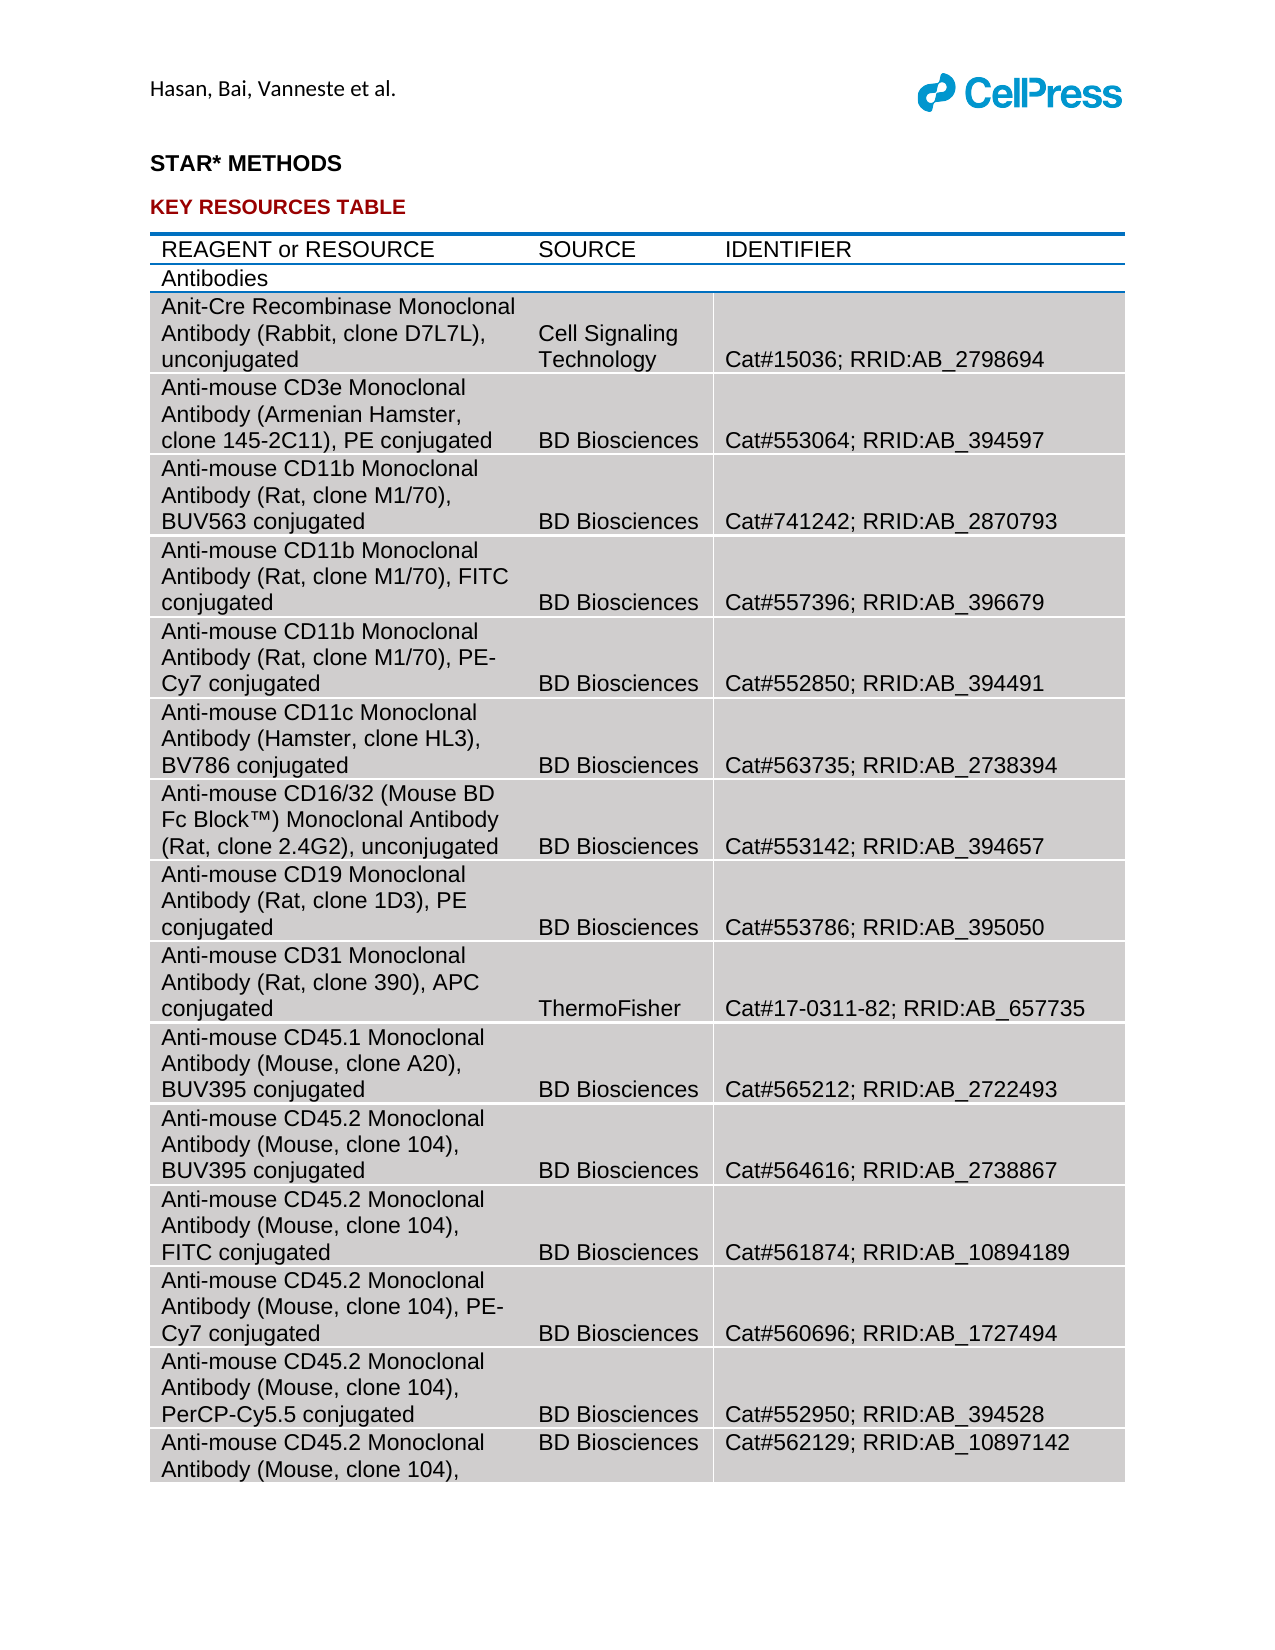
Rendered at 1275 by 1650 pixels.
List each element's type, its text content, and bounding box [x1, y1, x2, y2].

table_cell Anti-mouse CD11b Monoclonal Antibody (Rat, clone M1/70), BUV563 conjugated [150, 455, 527, 534]
table_cell Anti-mouse CD3e Monoclonal Antibody (Armenian Hamster, clone 145-2C11), PE conjugated [150, 374, 527, 453]
table_cell Anti-mouse CD16/32 (Mouse BD Fc Block™) Monoclonal Antibody (Rat, clone 2.4G2), unconjugated [150, 780, 527, 859]
table_cell [714, 265, 1125, 291]
picture [933, 73, 1122, 112]
table_cell BD Biosciences [527, 1024, 713, 1102]
table_cell Anti-mouse CD45.2 Monoclonal Antibody (Mouse, clone 104), PE-Cy7 conjugated [150, 1267, 527, 1346]
table_cell Anti-mouse CD31 Monoclonal Antibody (Rat, clone 390), APC conjugated [150, 942, 527, 1021]
picture [917, 73, 940, 92]
table_cell Cat#561874; RRID:AB_10894189 [714, 1186, 1125, 1265]
table_cell Cat#557396; RRID:AB_396679 [714, 537, 1125, 616]
table_cell BD Biosciences [527, 1429, 713, 1482]
picture [1090, 90, 1115, 104]
table_cell Cat#560696; RRID:AB_1727494 [714, 1267, 1125, 1346]
picture [927, 94, 935, 102]
table_cell Anti-mouse CD45.2 Monoclonal Antibody (Mouse, clone 104), FITC conjugated [150, 1186, 527, 1265]
table_cell BD Biosciences [527, 455, 713, 534]
table_cell BD Biosciences [527, 861, 713, 940]
picture [1110, 90, 1122, 96]
table_cell Cat#553142; RRID:AB_394657 [714, 780, 1125, 859]
table_cell Cat#15036; RRID:AB_2798694 [714, 293, 1125, 372]
table_cell Anti-mouse CD45.2 Monoclonal Antibody (Mouse, clone 104), BUV395 conjugated [150, 1105, 527, 1184]
table_cell Cat#565212; RRID:AB_2722493 [714, 1024, 1125, 1102]
table_cell BD Biosciences [527, 537, 713, 616]
picture [938, 83, 946, 92]
picture [1067, 94, 1095, 103]
table_cell BD Biosciences [527, 618, 713, 697]
table_cell Cat#553064; RRID:AB_394597 [714, 374, 1125, 453]
table_cell Anit-Cre Recombinase Monoclonal Antibody (Rabbit, clone D7L7L), unconjugated [150, 293, 527, 372]
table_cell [150, 1429, 527, 1482]
table_cell Cat#553786; RRID:AB_395050 [714, 861, 1125, 940]
table_cell Cat#17-0311-82; RRID:AB_657735 [714, 942, 1125, 1021]
table_cell Cell Signaling Technology [527, 293, 713, 372]
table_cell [714, 1429, 1125, 1482]
table_cell Anti-mouse CD11b Monoclonal Antibody (Rat, clone M1/70), FITC conjugated [150, 537, 527, 616]
table_cell Cat#564616; RRID:AB_2738867 [714, 1105, 1125, 1184]
table_cell BD Biosciences [527, 374, 713, 453]
table_cell Cat#552950; RRID:AB_394528 [714, 1348, 1125, 1427]
table_cell BD Biosciences [527, 699, 713, 778]
table_cell Anti-mouse CD11b Monoclonal Antibody (Rat, clone M1/70), PE-Cy7 conjugated [150, 618, 527, 697]
table_cell Cat#552850; RRID:AB_394491 [714, 618, 1125, 697]
picture [917, 104, 924, 112]
table_cell Anti-mouse CD45.1 Monoclonal Antibody (Mouse, clone A20), BUV395 conjugated [150, 1024, 527, 1102]
table_cell Anti-mouse CD11c Monoclonal Antibody (Hamster, clone HL3), BV786 conjugated [150, 699, 527, 778]
table_cell BD Biosciences [527, 1186, 713, 1265]
table_cell Antibodies [150, 265, 527, 291]
table_cell BD Biosciences [527, 780, 713, 859]
text KEY RESOURCES TABLE [150, 195, 1125, 219]
table_header REAGENT or RESOURCE [150, 236, 527, 263]
text STAR* METHODS [150, 150, 1125, 176]
table_cell [527, 265, 713, 291]
table_cell Anti-mouse CD19 Monoclonal Antibody (Rat, clone 1D3), PE conjugated [150, 861, 527, 940]
table_cell BD Biosciences [527, 1348, 713, 1427]
table_header IDENTIFIER [714, 236, 1125, 263]
table_cell ThermoFisher [527, 942, 713, 1021]
table_cell BD Biosciences [527, 1105, 713, 1184]
table_header SOURCE [527, 236, 713, 263]
table_cell Anti-mouse CD45.2 Monoclonal Antibody (Mouse, clone 104), PerCP-Cy5.5 conjugated [150, 1348, 527, 1427]
table_cell Cat#741242; RRID:AB_2870793 [714, 455, 1125, 534]
table_cell Cat#563735; RRID:AB_2738394 [714, 699, 1125, 778]
table_cell BD Biosciences [527, 1267, 713, 1346]
